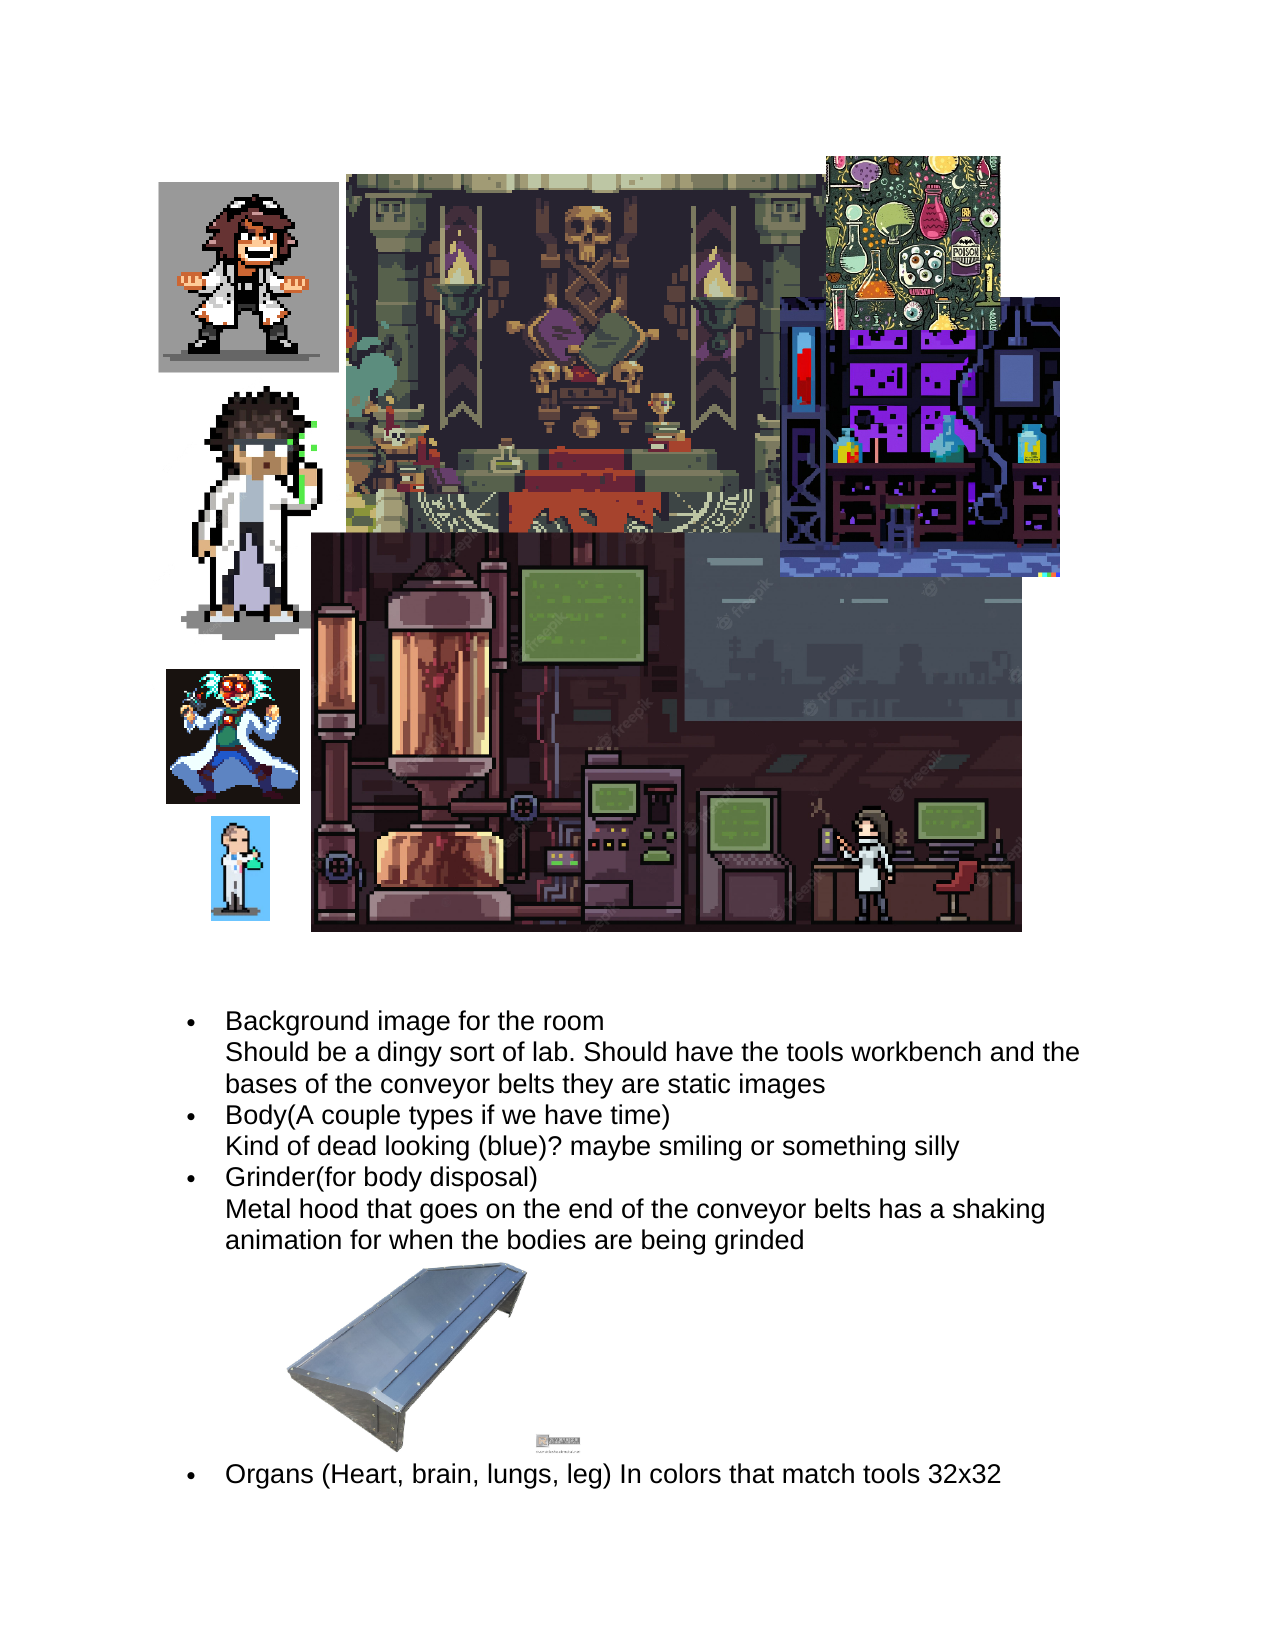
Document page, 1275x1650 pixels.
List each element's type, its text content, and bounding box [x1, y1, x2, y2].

list Body(A couple types if we have time) [187, 1099, 1125, 1130]
text animation for when the bodies are being grinded [150, 1224, 1125, 1255]
text Metal hood that goes on the end of the conveyor belts has a shaking [150, 1193, 1125, 1224]
list Background image for the room [187, 1005, 1125, 1036]
text Should be a dingy sort of lab. Should have the tools workbench and the [150, 1036, 1125, 1068]
list Grinder(for body disposal) [187, 1161, 1125, 1193]
text Kind of dead looking (blue)? maybe smiling or something silly [150, 1130, 1125, 1161]
text bases of the conveyor belts they are static images [150, 1068, 1125, 1099]
picture [225, 1255, 588, 1459]
picture [150, 150, 1064, 949]
list Organs (Heart, brain, lungs, leg) In colors that match tools 32x32 [187, 1458, 1125, 1489]
